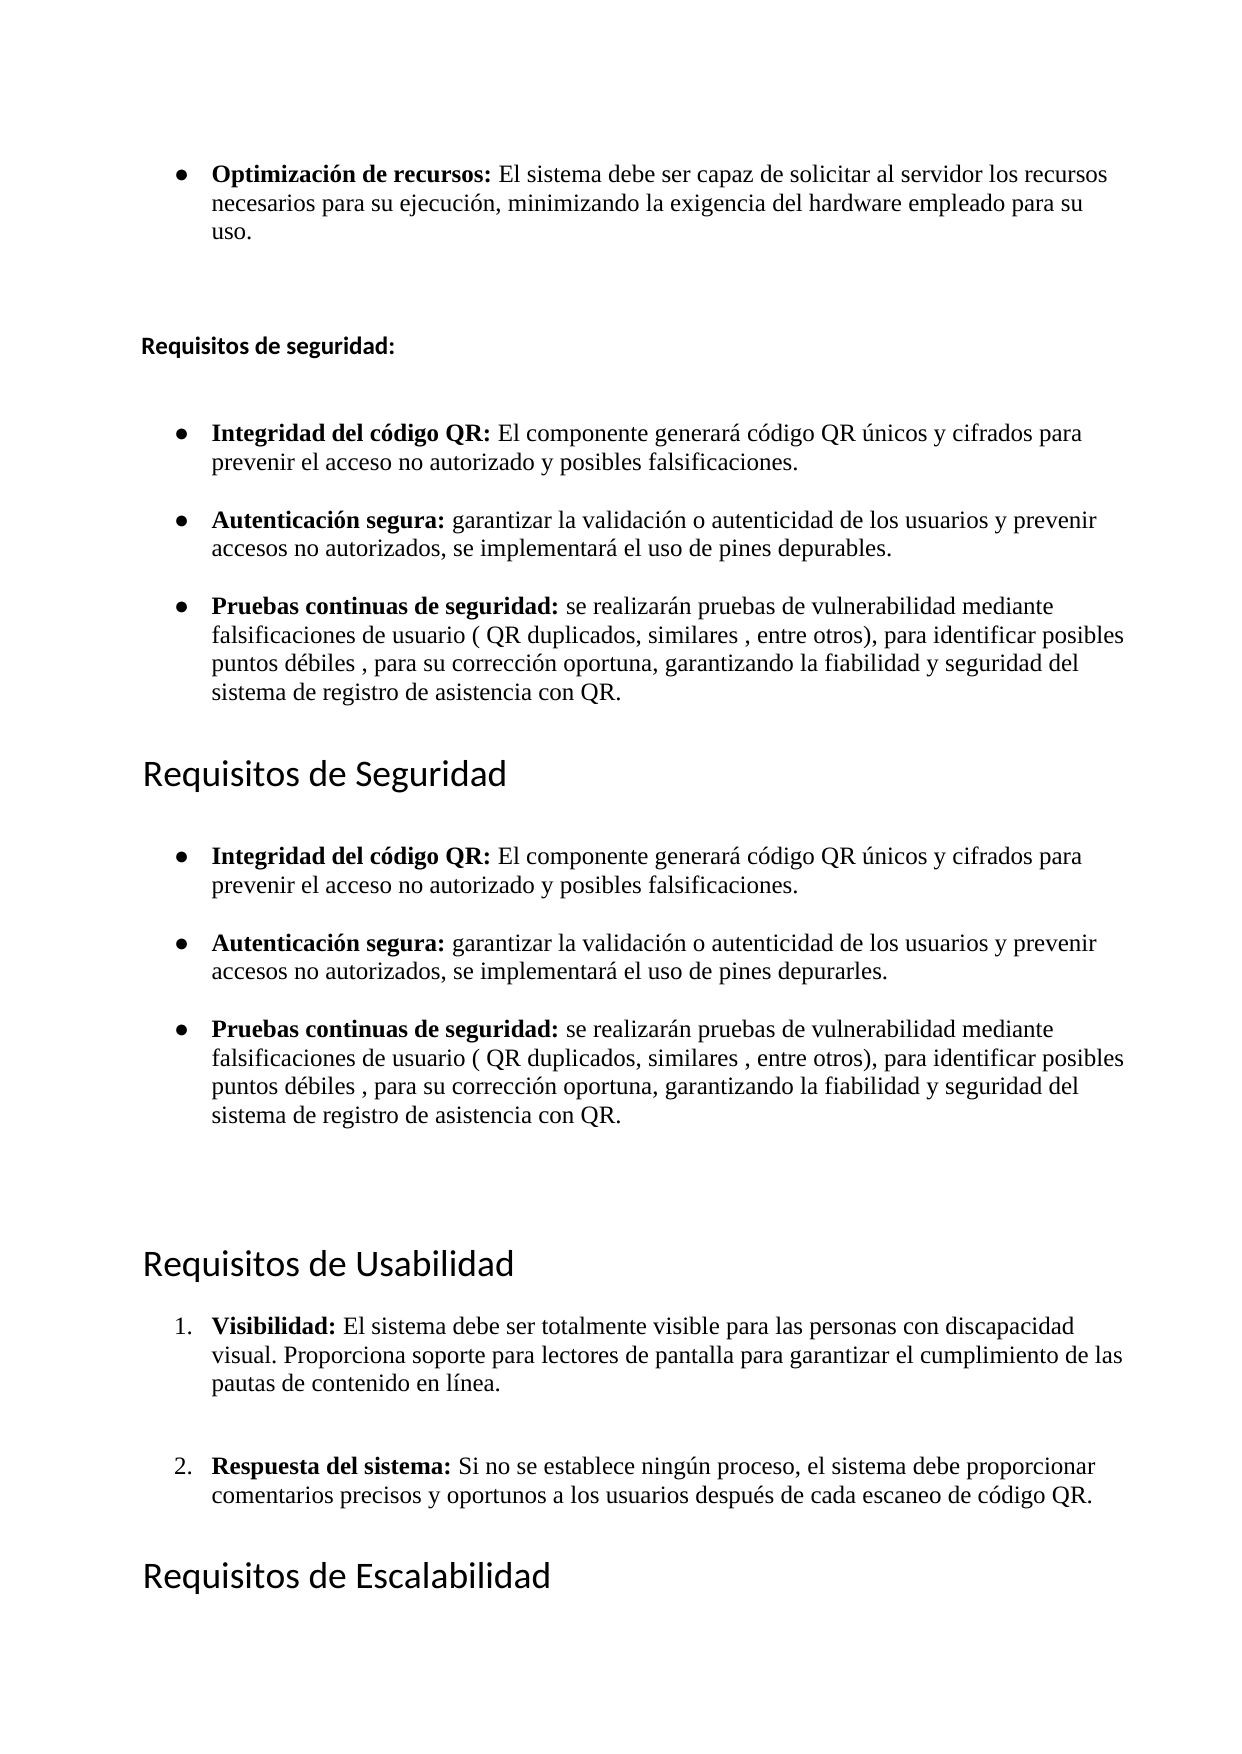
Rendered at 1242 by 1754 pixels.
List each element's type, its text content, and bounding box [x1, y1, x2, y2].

list Visibilidad: El sistema debe ser totalmente visible para las personas con discapacidad visual. Proporciona soporte para lectores de pantalla para garantizar el cumplimiento de las pautas de contenido en línea. [174, 1311, 1126, 1397]
list Optimización de recursos: El sistema debe ser capaz de solicitar al servidor los recursos necesarios para su ejecución, minimizando la exigencia del hardware empleado para su uso. [174, 159, 1126, 245]
text Requisitos de Seguridad [143, 750, 1126, 796]
list Respuesta del sistema: Si no se establece ningún proceso, el sistema debe proporcionar comentarios precisos y oportunos a los usuarios después de cada escaneo de código QR. [174, 1451, 1126, 1508]
list Integridad del código QR: El componente generará código QR únicos y cifrados para prevenir el acceso no autorizado y posibles falsificaciones. [174, 841, 1126, 899]
list Integridad del código QR: El componente generará código QR únicos y cifrados para prevenir el acceso no autorizado y posibles falsificaciones. [174, 418, 1126, 476]
text Requisitos de Escalabilidad [143, 1552, 1126, 1598]
list Pruebas continuas de seguridad: se realizarán pruebas de vulnerabilidad mediante falsificaciones de usuario ( QR duplicados, similares , entre otros), para identificar posibles puntos débiles , para su corrección oportuna, garantizando la fiabilidad y seguridad del sistema de registro de asistencia con QR. [174, 1014, 1126, 1129]
text Requisitos de seguridad: [141, 330, 1126, 361]
list Autenticación segura: garantizar la validación o autenticidad de los usuarios y prevenir accesos no autorizados, se implementará el uso de pines depurables. [174, 505, 1126, 562]
text Requisitos de Usabilidad [143, 1240, 1126, 1286]
list Autenticación segura: garantizar la validación o autenticidad de los usuarios y prevenir accesos no autorizados, se implementará el uso de pines depurarles. [174, 928, 1126, 985]
list Pruebas continuas de seguridad: se realizarán pruebas de vulnerabilidad mediante falsificaciones de usuario ( QR duplicados, similares , entre otros), para identificar posibles puntos débiles , para su corrección oportuna, garantizando la fiabilidad y seguridad del sistema de registro de asistencia con QR. [174, 591, 1126, 706]
